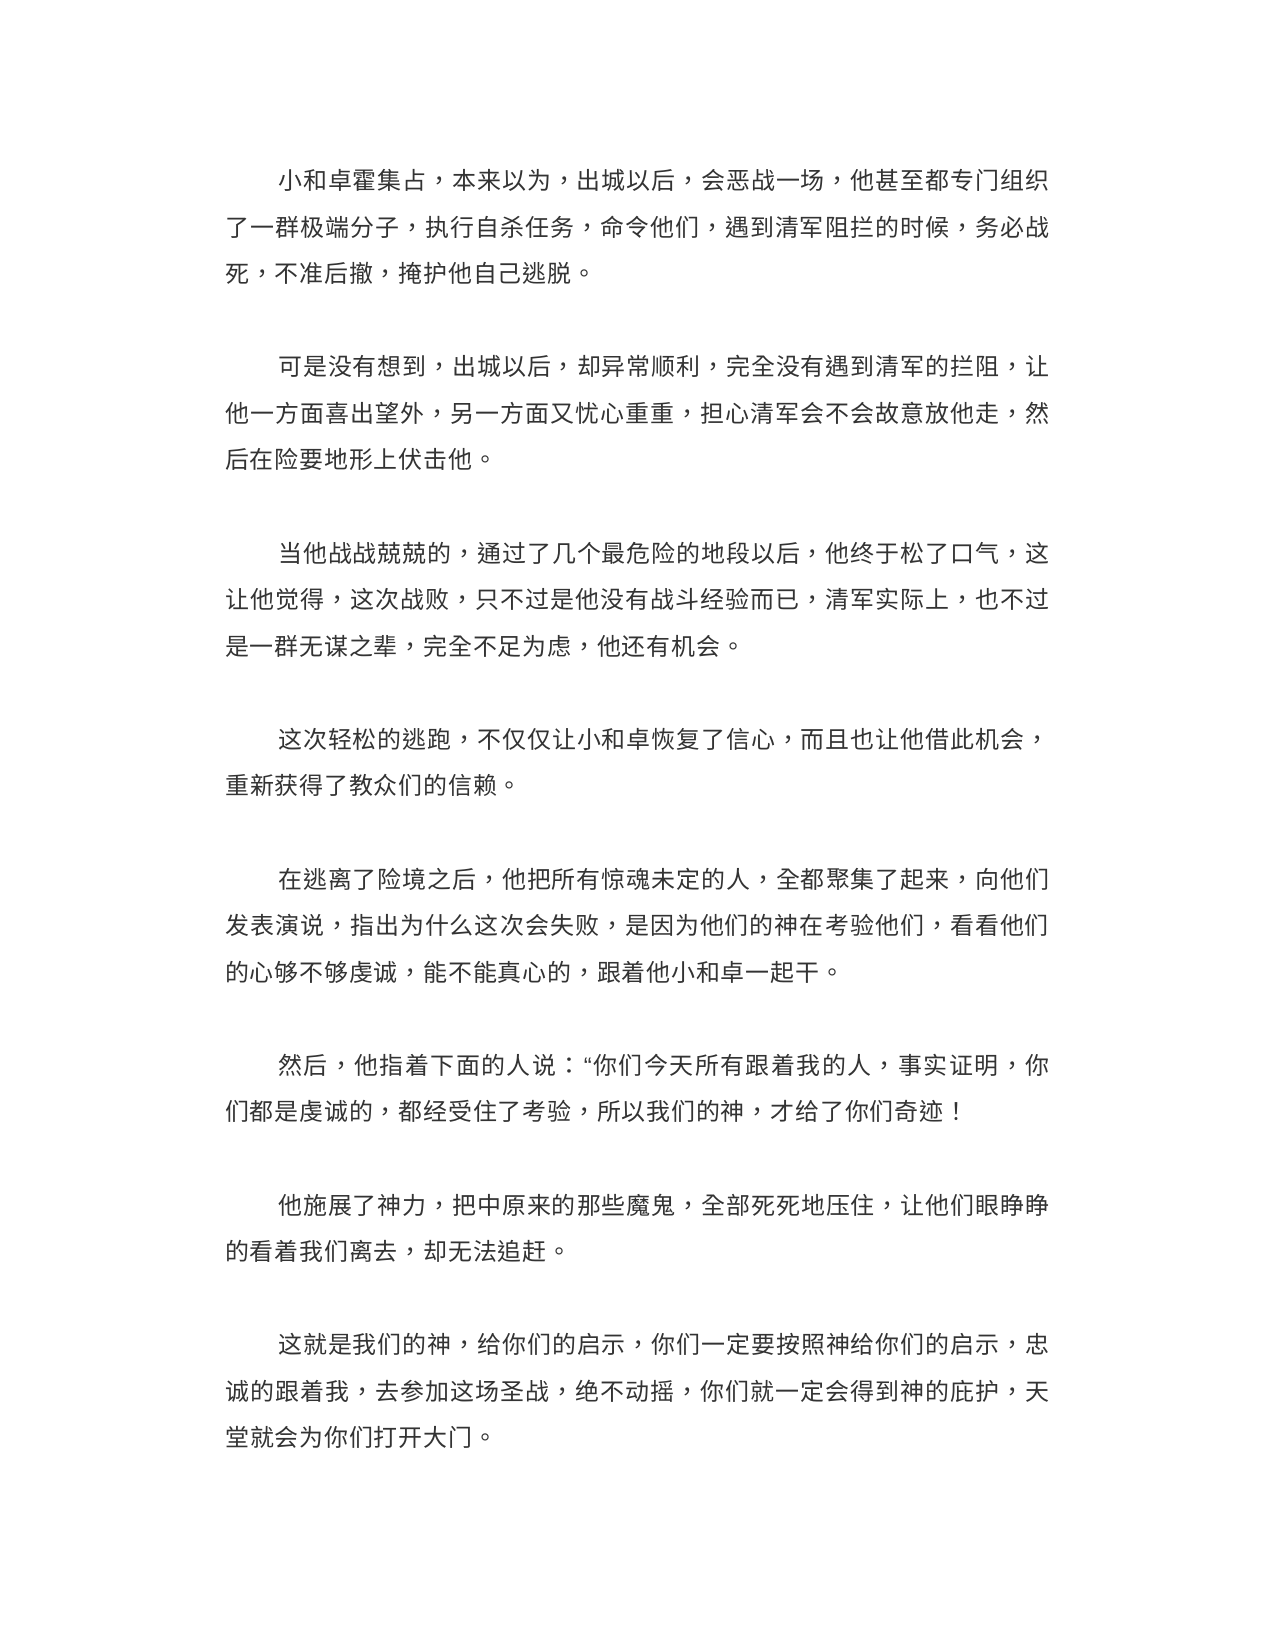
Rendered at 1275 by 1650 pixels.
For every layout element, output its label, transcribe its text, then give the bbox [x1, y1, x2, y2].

text 他施展了神力，把中原来的那些魔鬼，全部死死地压住，让他们眼睁睁的看着我们离去，却无法追赶。 [225, 1174, 1050, 1267]
text 这次轻松的逃跑，不仅仅让小和卓恢复了信心，而且也让他借此机会，重新获得了教众们的信赖。 [225, 709, 1050, 802]
text 然后，他指着下面的人说：“你们今天所有跟着我的人，事实证明，你们都是虔诚的，都经受住了考验，所以我们的神，才给了你们奇迹！ [225, 1035, 1050, 1128]
text 当他战战兢兢的，通过了几个最危险的地段以后，他终于松了口气，这让他觉得，这次战败，只不过是他没有战斗经验而已，清军实际上，也不过是一群无谋之辈，完全不足为虑，他还有机会。 [225, 522, 1050, 662]
text 小和卓霍集占，本来以为，出城以后，会恶战一场，他甚至都专门组织了一群极端分子，执行自杀任务，命令他们，遇到清军阻拦的时候，务必战死，不准后撤，掩护他自己逃脱。 [225, 150, 1050, 289]
text 在逃离了险境之后，他把所有惊魂未定的人，全都聚集了起来，向他们发表演说，指出为什么这次会失败，是因为他们的神在考验他们，看看他们的心够不够虔诚，能不能真心的，跟着他小和卓一起干。 [225, 848, 1050, 988]
text 可是没有想到，出城以后，却异常顺利，完全没有遇到清军的拦阻，让他一方面喜出望外，另一方面又忧心重重，担心清军会不会故意放他走，然后在险要地形上伏击他。 [225, 336, 1050, 476]
text 这就是我们的神，给你们的启示，你们一定要按照神给你们的启示，忠诚的跟着我，去参加这场圣战，绝不动摇，你们就一定会得到神的庇护，天堂就会为你们打开大门。 [225, 1314, 1050, 1454]
